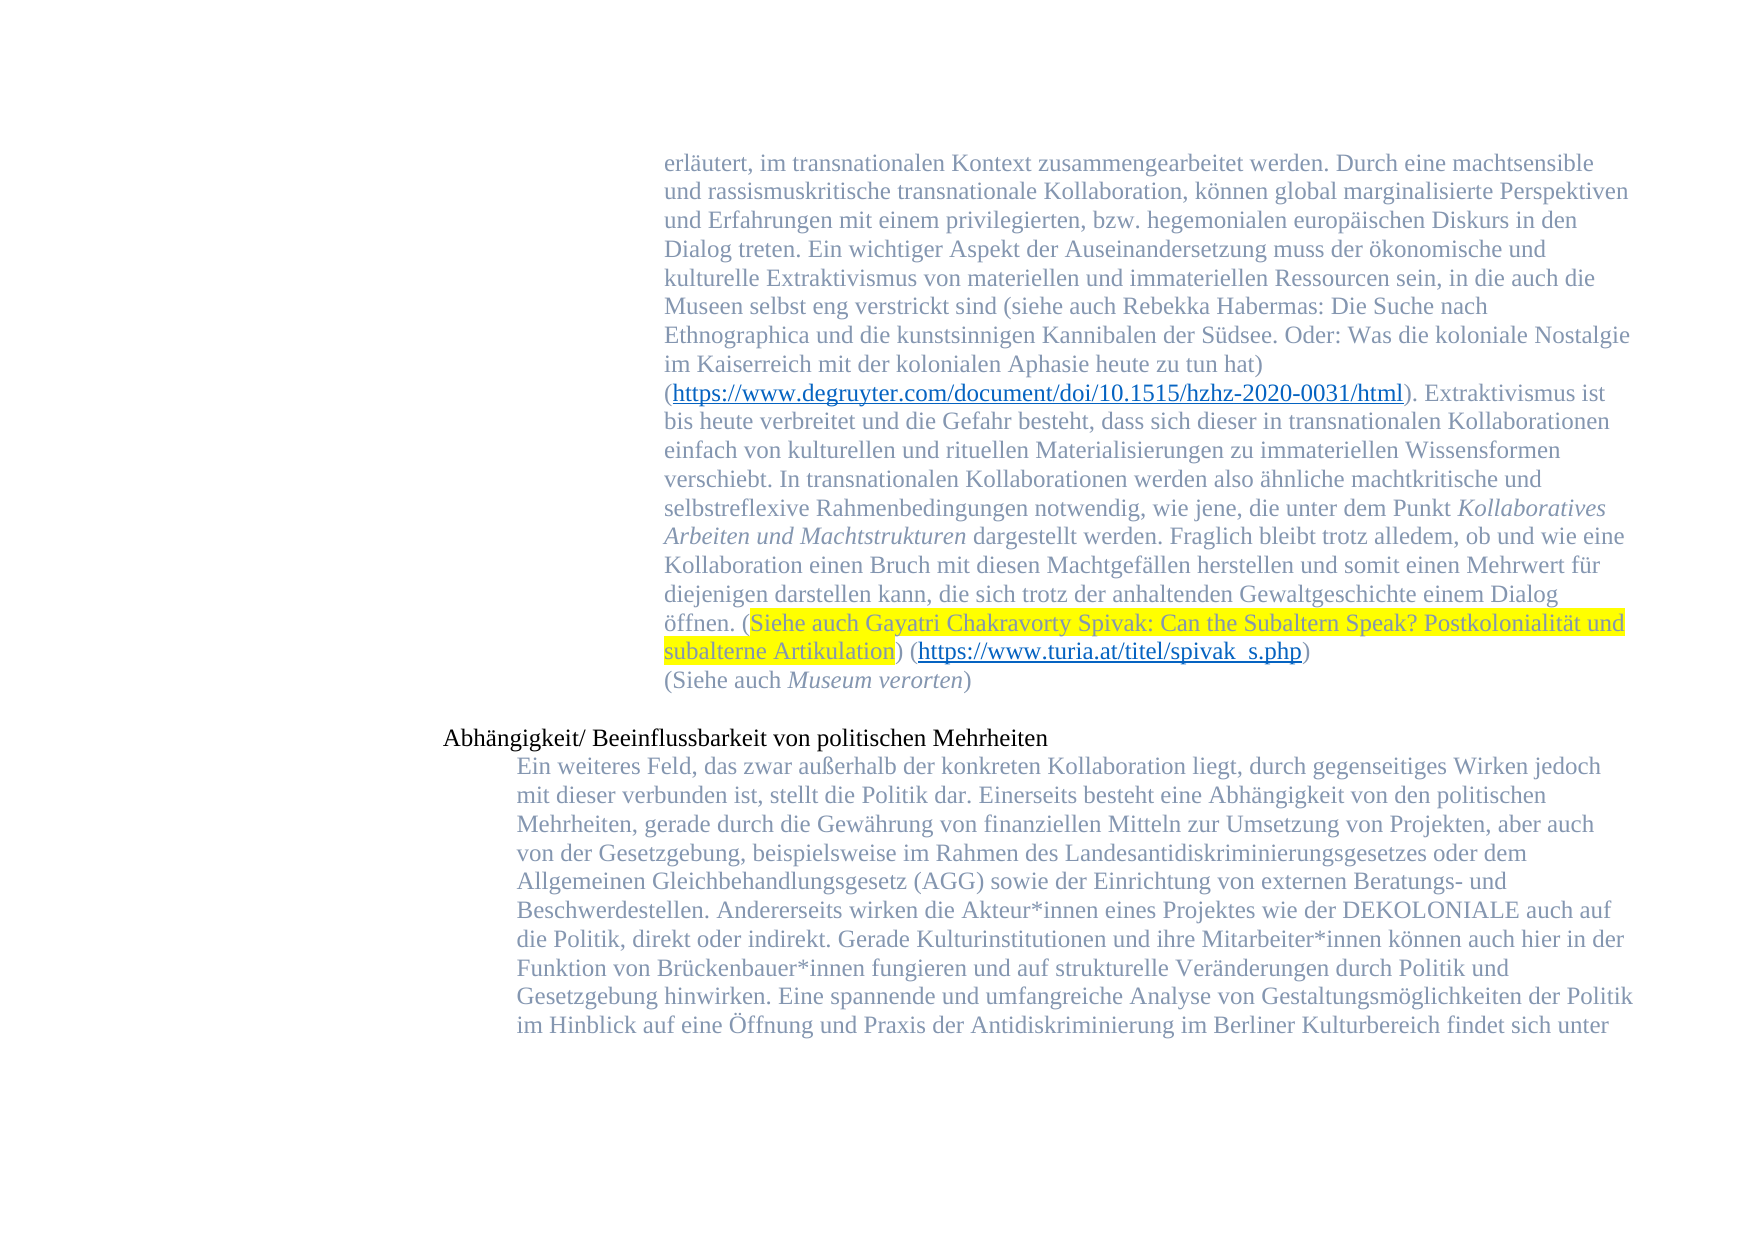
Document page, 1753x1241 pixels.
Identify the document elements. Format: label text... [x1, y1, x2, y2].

text (Siehe auch Museum verorten) [664, 665, 1634, 694]
text Abhängigkeit/ Beeinflussbarkeit von politischen Mehrheiten [369, 723, 1634, 751]
